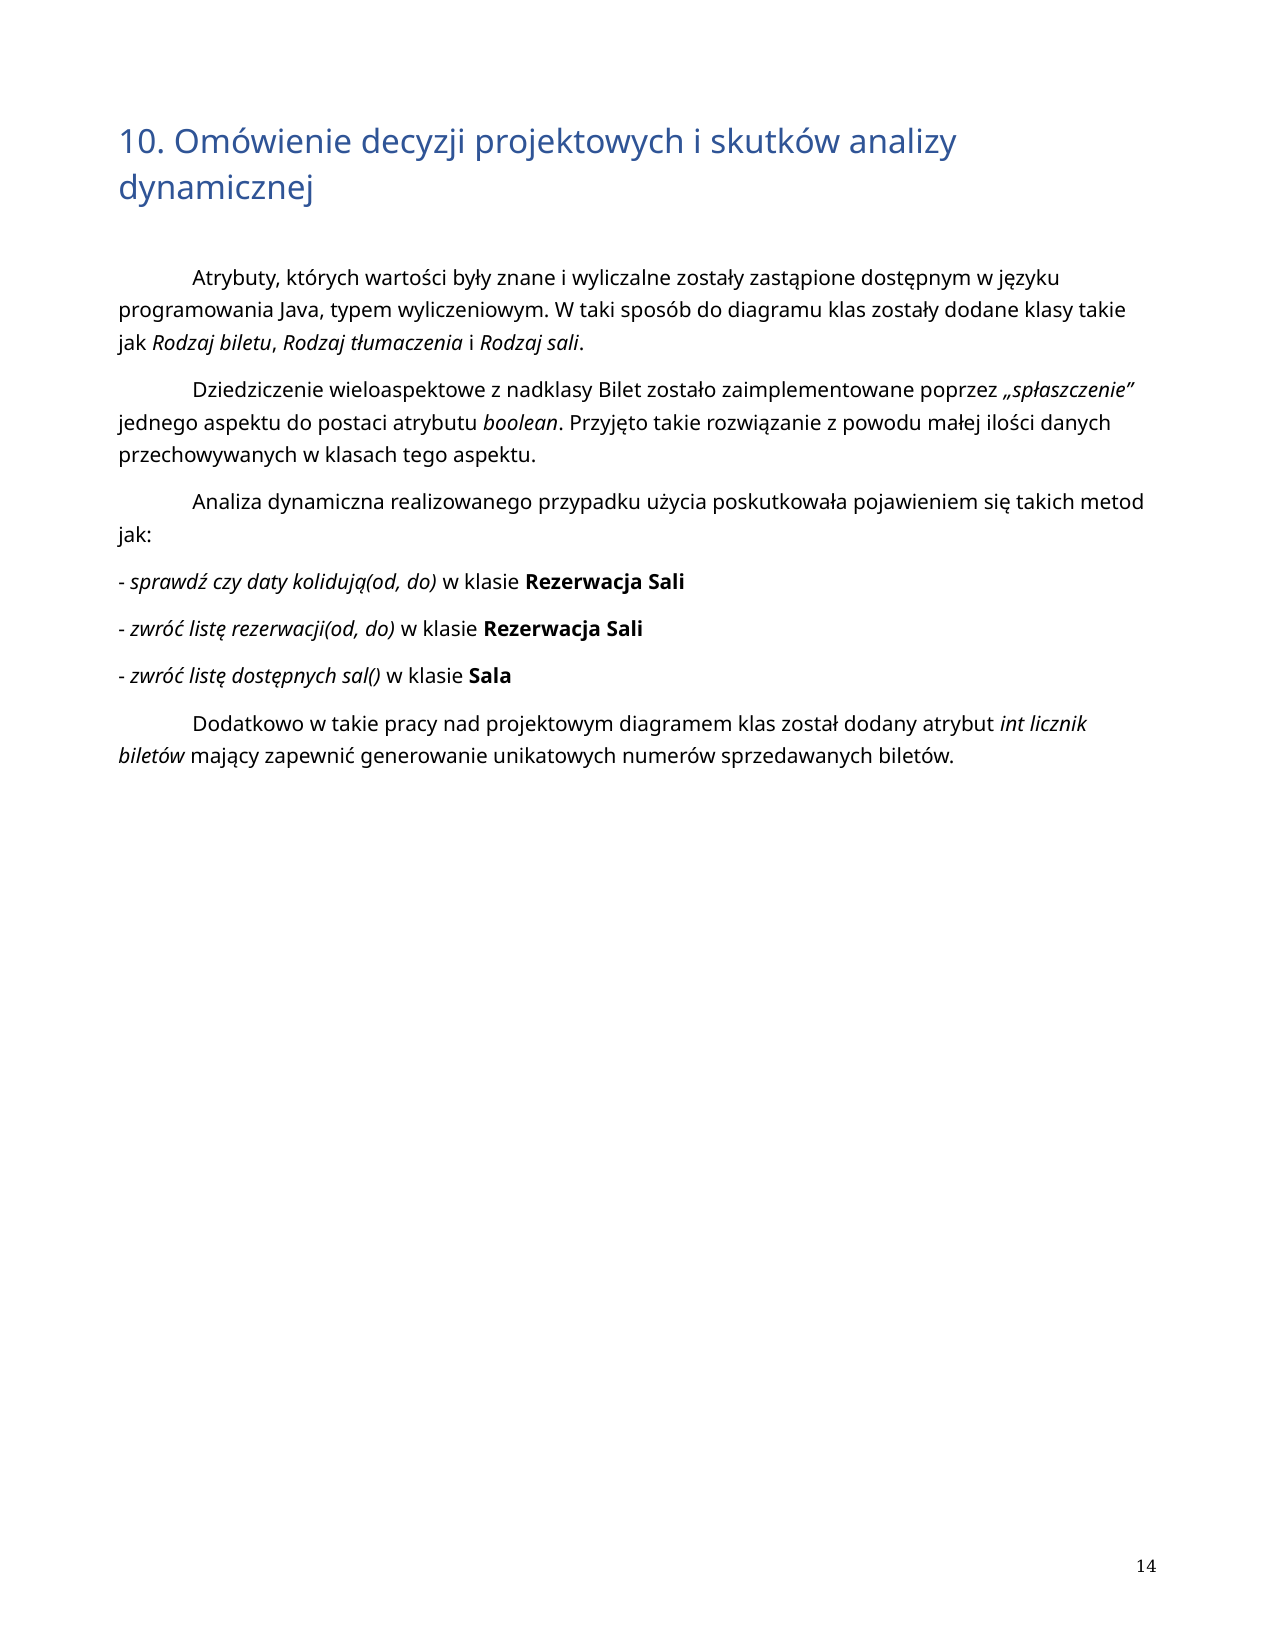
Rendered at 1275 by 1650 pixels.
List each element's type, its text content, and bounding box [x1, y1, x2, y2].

subtitle 10. Omówienie decyzji projektowych i skutków analizy dynamicznej [118, 118, 1157, 209]
text - zwróć listę dostępnych sal() w klasie Sala [118, 662, 1157, 690]
text Dziedziczenie wieloaspektowe z nadklasy Bilet zostało zaimplementowane poprzez „spłaszczenie” jednego aspektu do postaci atrybutu boolean. Przyjęto takie rozwiązanie z powodu małej ilości danych przechowywanych w klasach tego aspektu. [118, 375, 1157, 469]
text Analiza dynamiczna realizowanego przypadku użycia poskutkowała pojawieniem się takich metod jak: [118, 487, 1157, 548]
text Atrybuty, których wartości były znane i wyliczalne zostały zastąpione dostępnym w języku programowania Java, typem wyliczeniowym. W taki sposób do diagramu klas zostały dodane klasy takie jak Rodzaj biletu, Rodzaj tłumaczenia i Rodzaj sali. [118, 263, 1157, 356]
text - sprawdź czy daty kolidują(od, do) w klasie Rezerwacja Sali [118, 567, 1157, 596]
text - zwróć listę rezerwacji(od, do) w klasie Rezerwacja Sali [118, 614, 1157, 643]
text Dodatkowo w takie pracy nad projektowym diagramem klas został dodany atrybut int licznik biletów mający zapewnić generowanie unikatowych numerów sprzedawanych biletów. [118, 709, 1157, 770]
